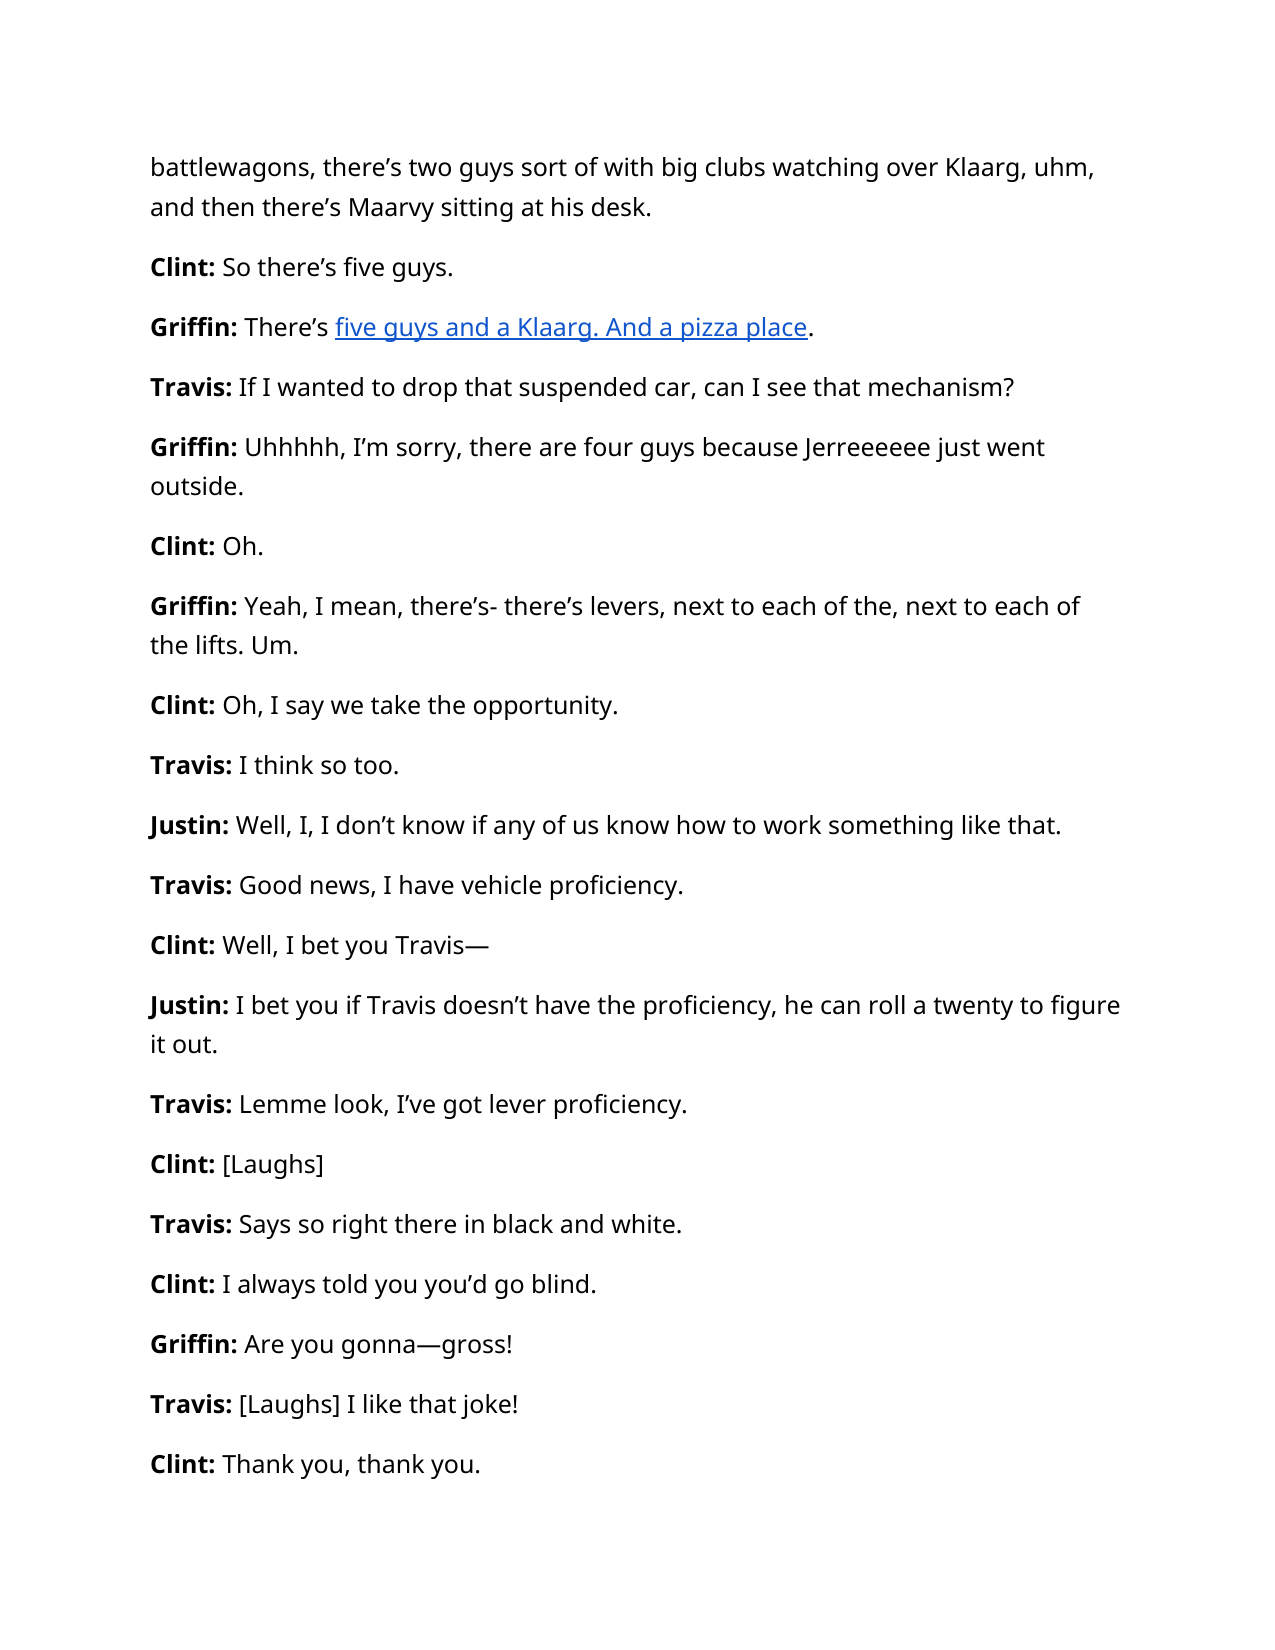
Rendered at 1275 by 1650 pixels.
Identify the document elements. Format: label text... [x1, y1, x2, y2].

text Griffin: Yeah, I mean, there’s- there’s levers, next to each of the, next to each of the lifts. Um. [150, 588, 1125, 662]
text Clint: [Laughs] [150, 1147, 1125, 1181]
text Travis: I think so too. [150, 747, 1125, 782]
text Clint: Oh, I say we take the opportunity. [150, 687, 1125, 722]
text Travis: Says so right there in black and white. [150, 1207, 1125, 1241]
text Clint: Well, I bet you Travis— [150, 927, 1125, 962]
text Travis: Lemme look, I’ve got lever proficiency. [150, 1087, 1125, 1121]
text Griffin: There’s five guys and a Klaarg. And a pizza place. [150, 309, 1125, 343]
text Justin: I bet you if Travis doesn’t have the proficiency, he can roll a twenty to figure it out. [150, 987, 1125, 1061]
text Travis: [Laughs] I like that joke! [150, 1387, 1125, 1421]
text Griffin: Uhhhhh, I’m sorry, there are four guys because Jerreeeeee just went outside. [150, 429, 1125, 502]
text Griffin: Are you gonna—gross! [150, 1327, 1125, 1361]
text Travis: If I wanted to drop that suspended car, can I see that mechanism? [150, 369, 1125, 403]
text Travis: Good news, I have vehicle proficiency. [150, 867, 1125, 902]
text Clint: So there’s five guys. [150, 249, 1125, 283]
text Clint: Oh. [150, 528, 1125, 562]
text Justin: Well, I, I don’t know if any of us know how to work something like that. [150, 807, 1125, 842]
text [150, 150, 1125, 223]
text Clint: Thank you, thank you. [150, 1447, 1125, 1481]
text Clint: I always told you you’d go blind. [150, 1267, 1125, 1301]
